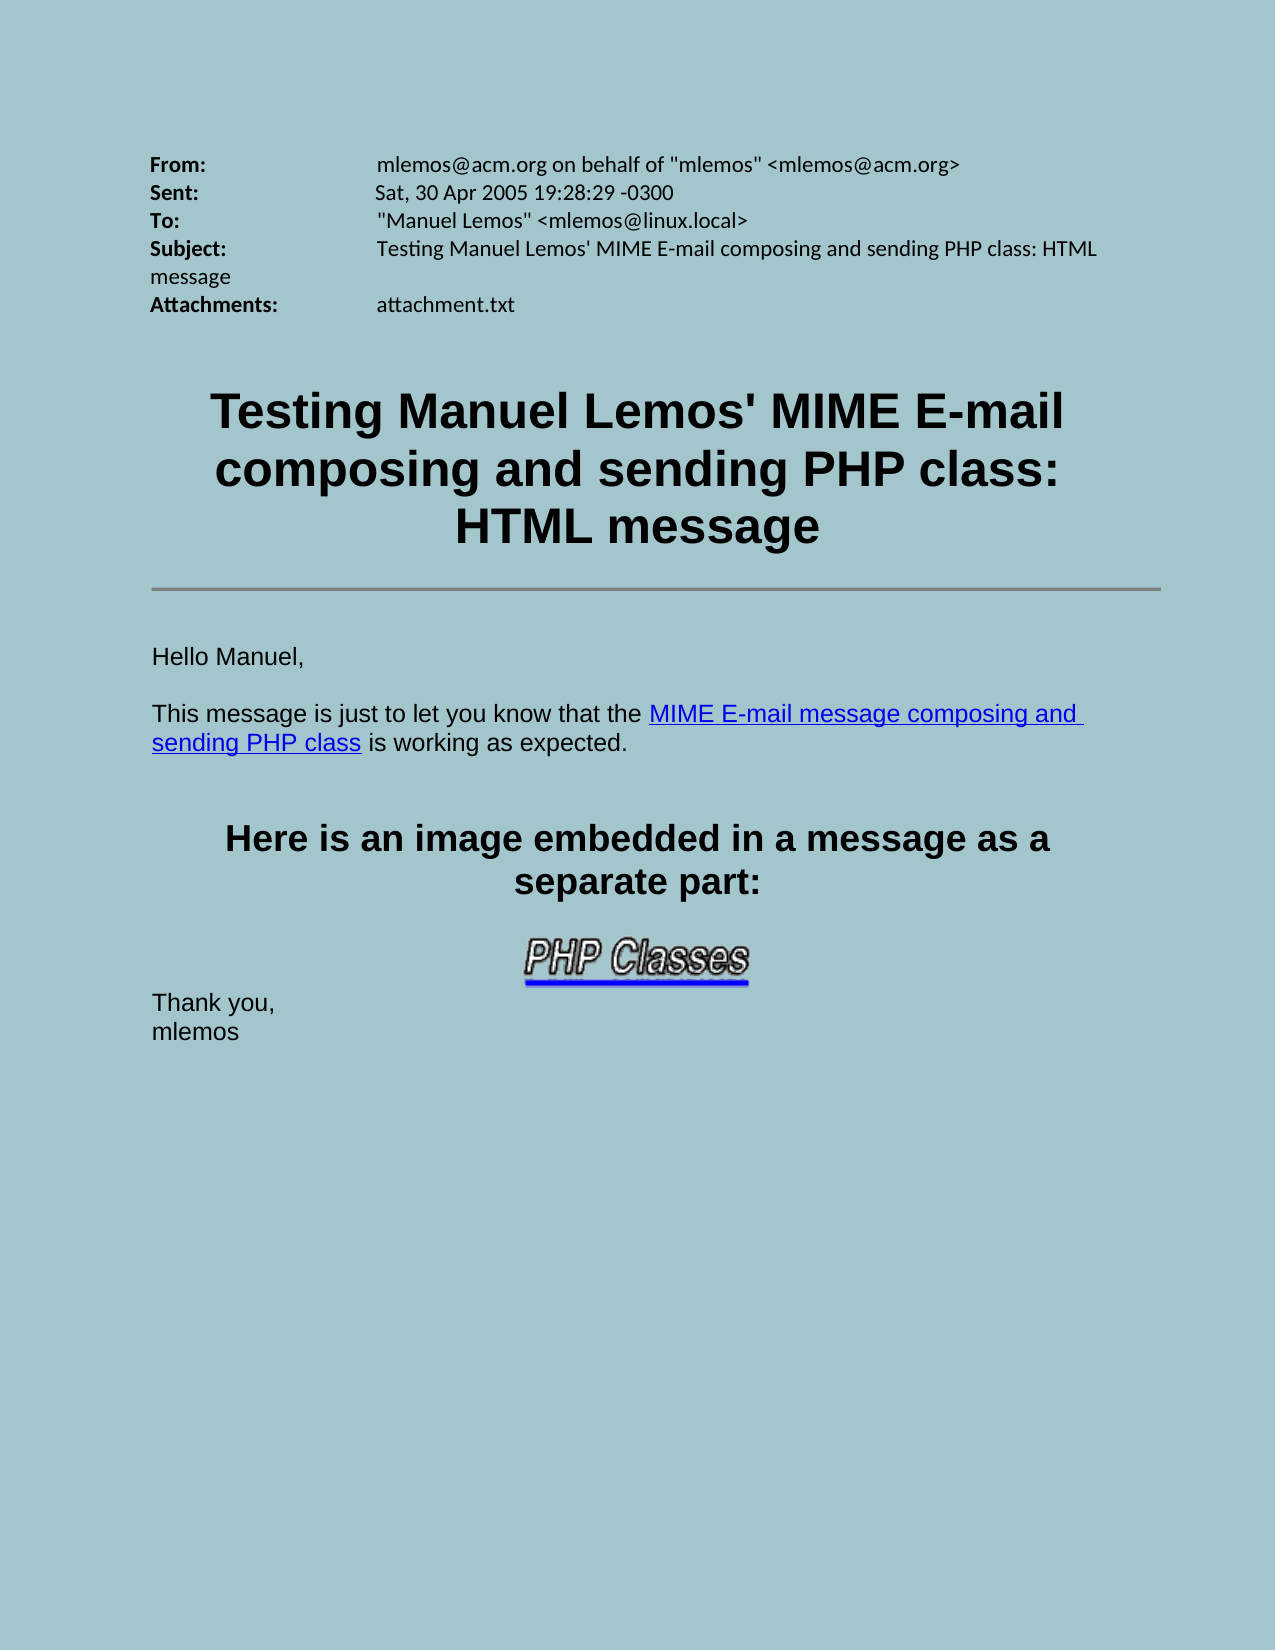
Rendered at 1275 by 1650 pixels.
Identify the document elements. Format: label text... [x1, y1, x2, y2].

subtitle From: mlemos@acm.org on behalf of "mlemos" <mlemos@acm.org> Sent: Sat, 30 Apr 2005 19:28:29 -0300 To: "Manuel Lemos" <mlemos@linux.local> Subject: Testing Manuel Lemos' MIME E-mail composing and sending PHP class: HTML message Attachments: attachment.txt [150, 150, 1125, 347]
table_header Testing Manuel Lemos' MIME E-mail composing and sending PHP class: HTML message Hello Manuel, This message is just to let you know that the MIME E-mail message composing and sending PHP class is working as expected. Here is an image embedded in a message as a separate part: Thank you, mlemos [150, 380, 1125, 1047]
picture [520, 933, 755, 989]
